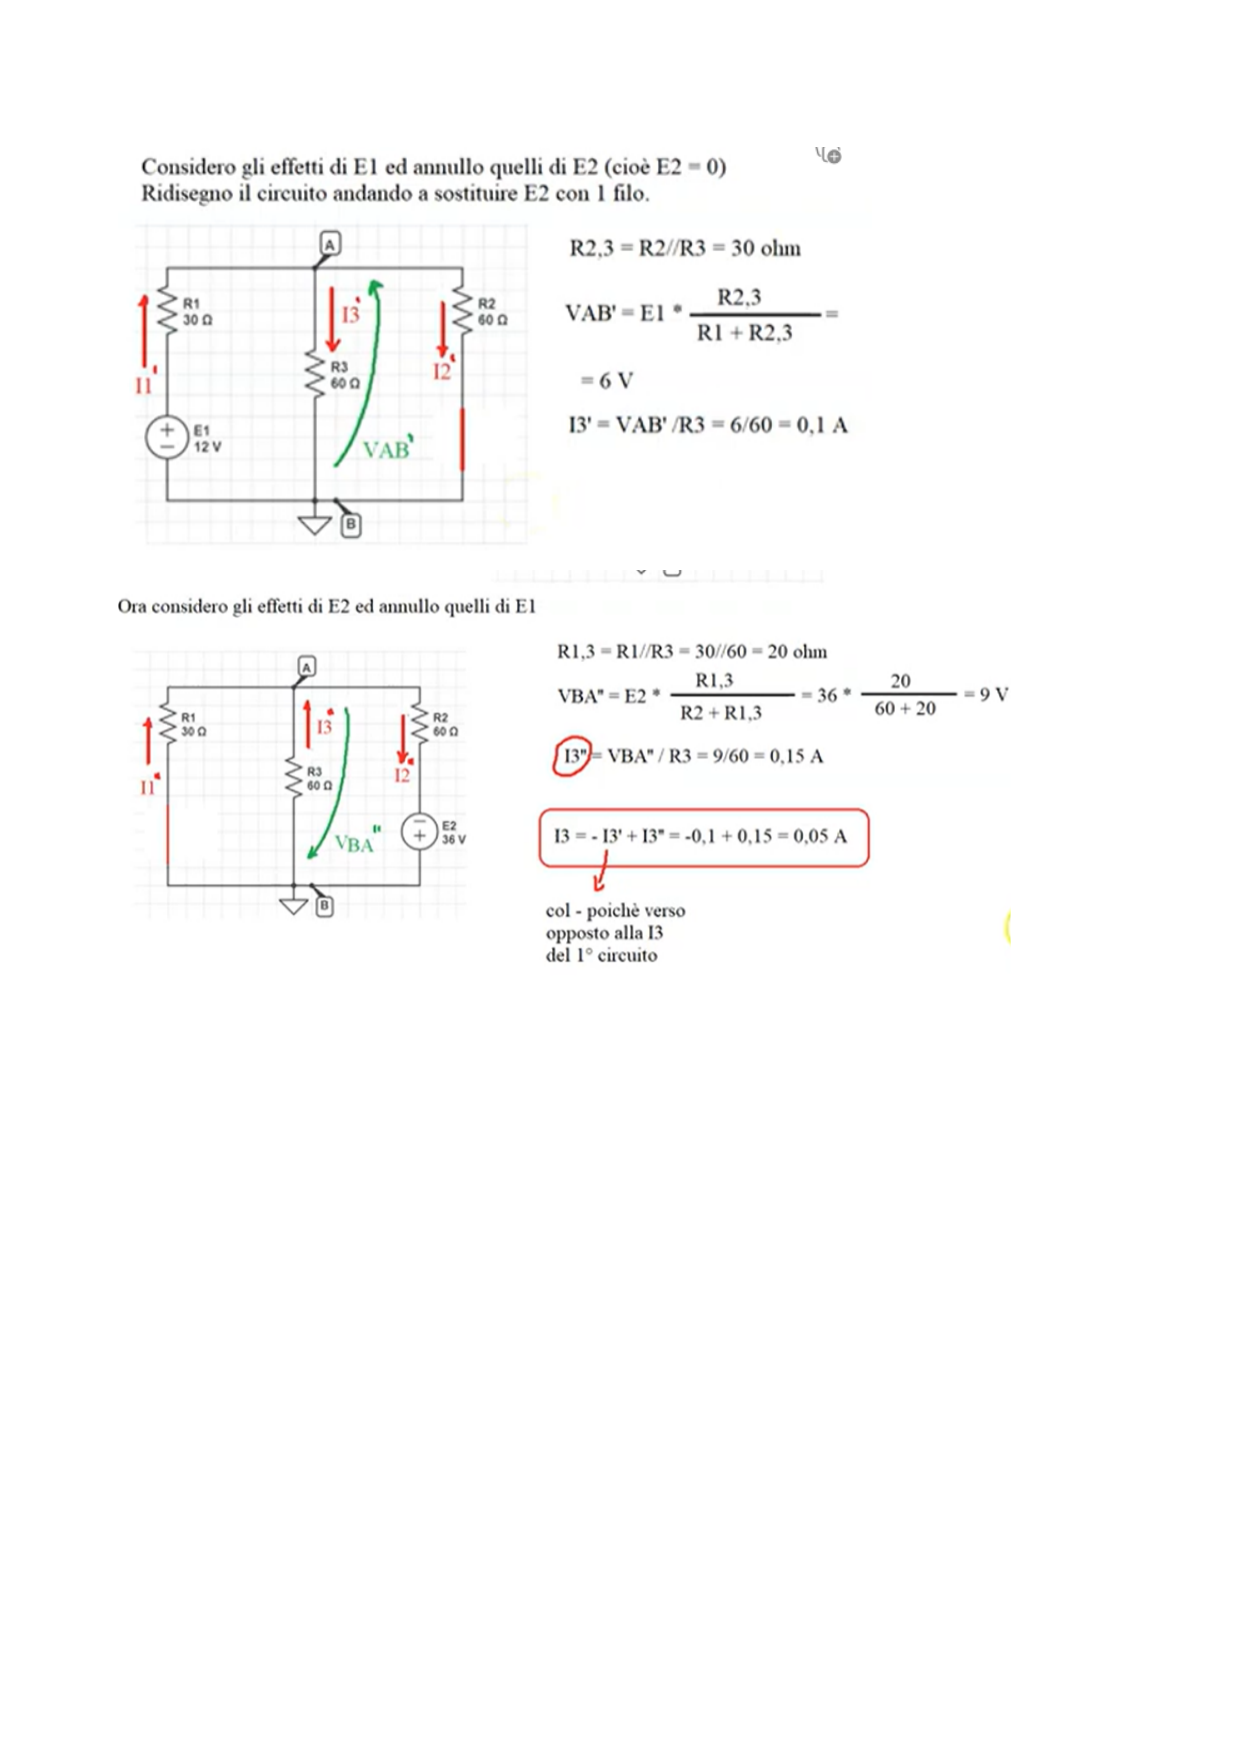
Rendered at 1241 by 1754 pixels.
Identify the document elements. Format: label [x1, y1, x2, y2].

picture [118, 147, 872, 552]
picture [118, 570, 1011, 979]
